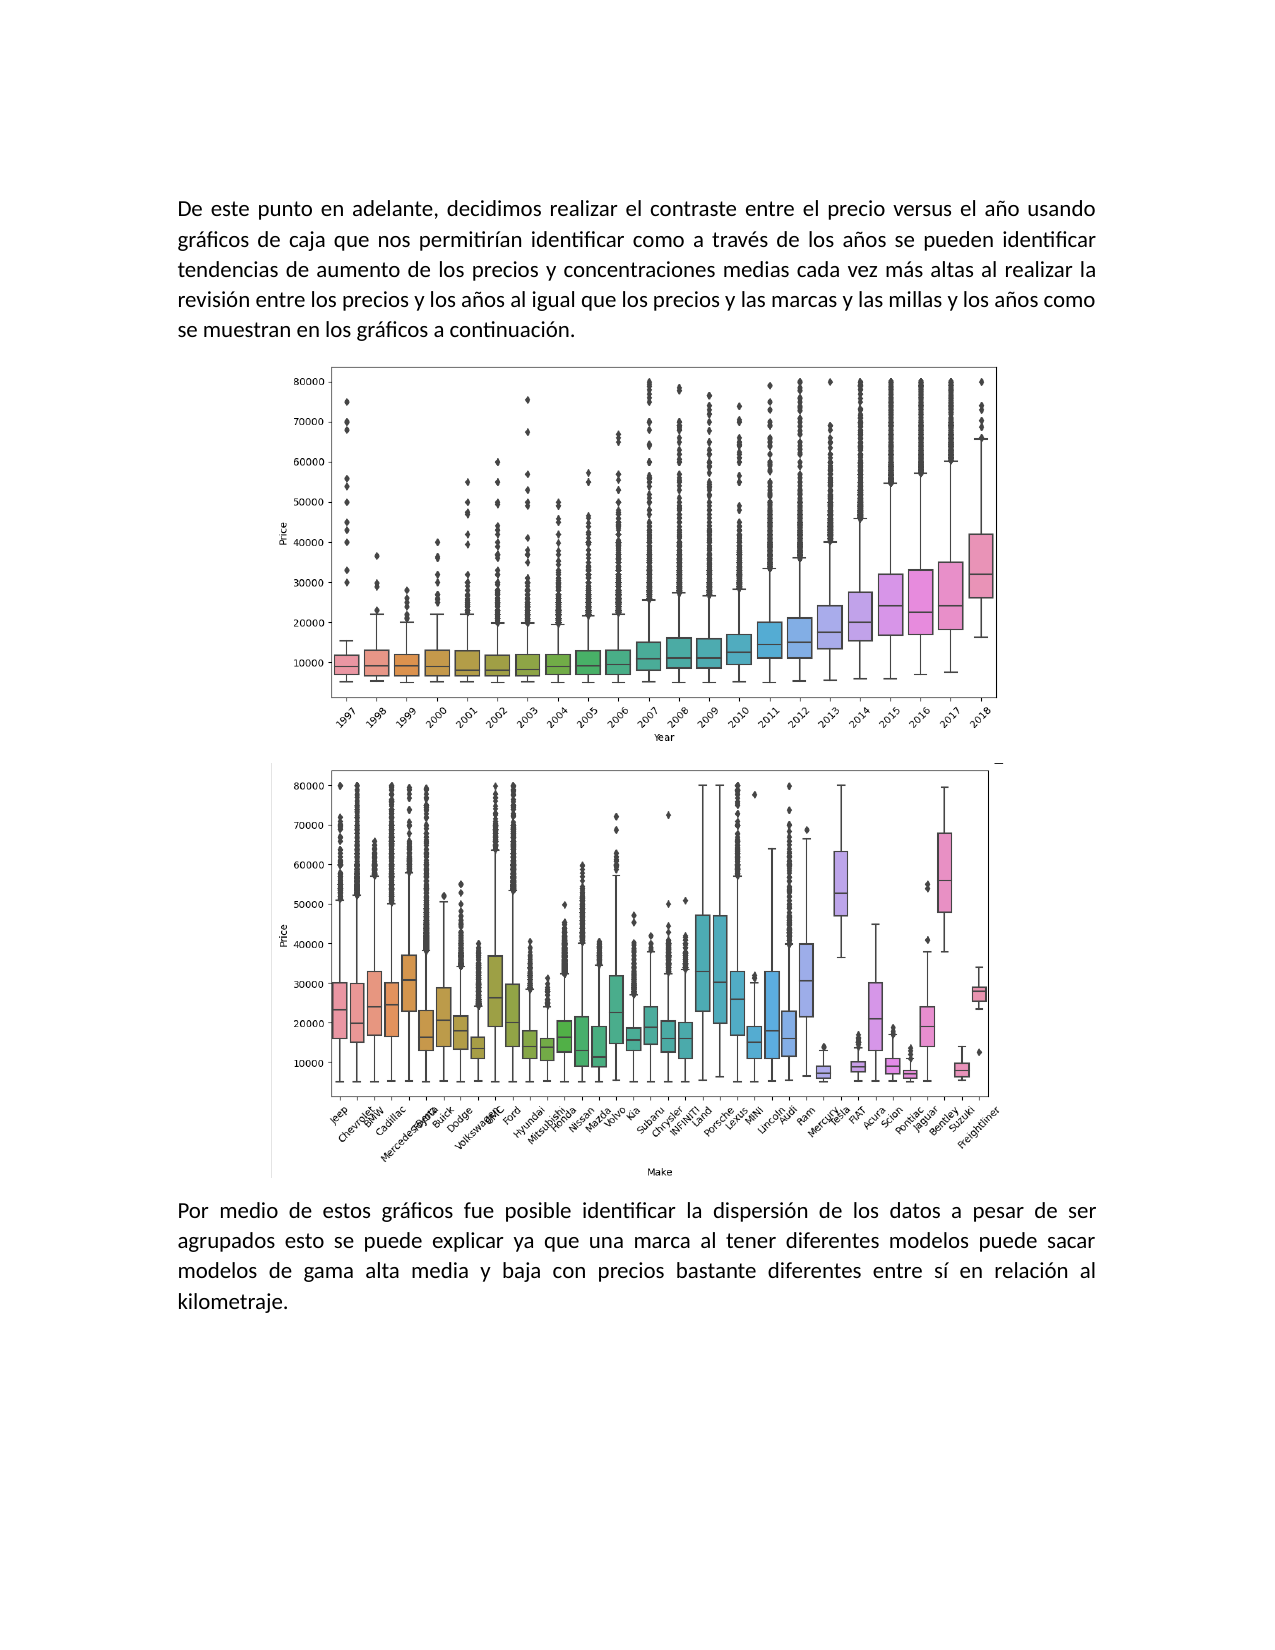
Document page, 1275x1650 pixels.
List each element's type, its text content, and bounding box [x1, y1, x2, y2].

text Por medio de estos gráficos fue posible identificar la dispersión de los datos a pesar de ser agrupados esto se puede explicar ya que una marca al tener diferentes modelos puede sacar modelos de gama alta media y baja con precios bastante diferentes entre sí en relación al kilometraje. [177, 1196, 1098, 1315]
picture [271, 763, 1004, 1178]
picture [274, 362, 1001, 745]
text De este punto en adelante, decidimos realizar el contraste entre el precio versus el año usando gráficos de caja que nos permitirían identificar como a través de los años se pueden identificar tendencias de aumento de los precios y concentraciones medias cada vez más altas al realizar la revisión entre los precios y los años al igual que los precios y las marcas y las millas y los años como se muestran en los gráficos a continuación. [177, 194, 1098, 343]
